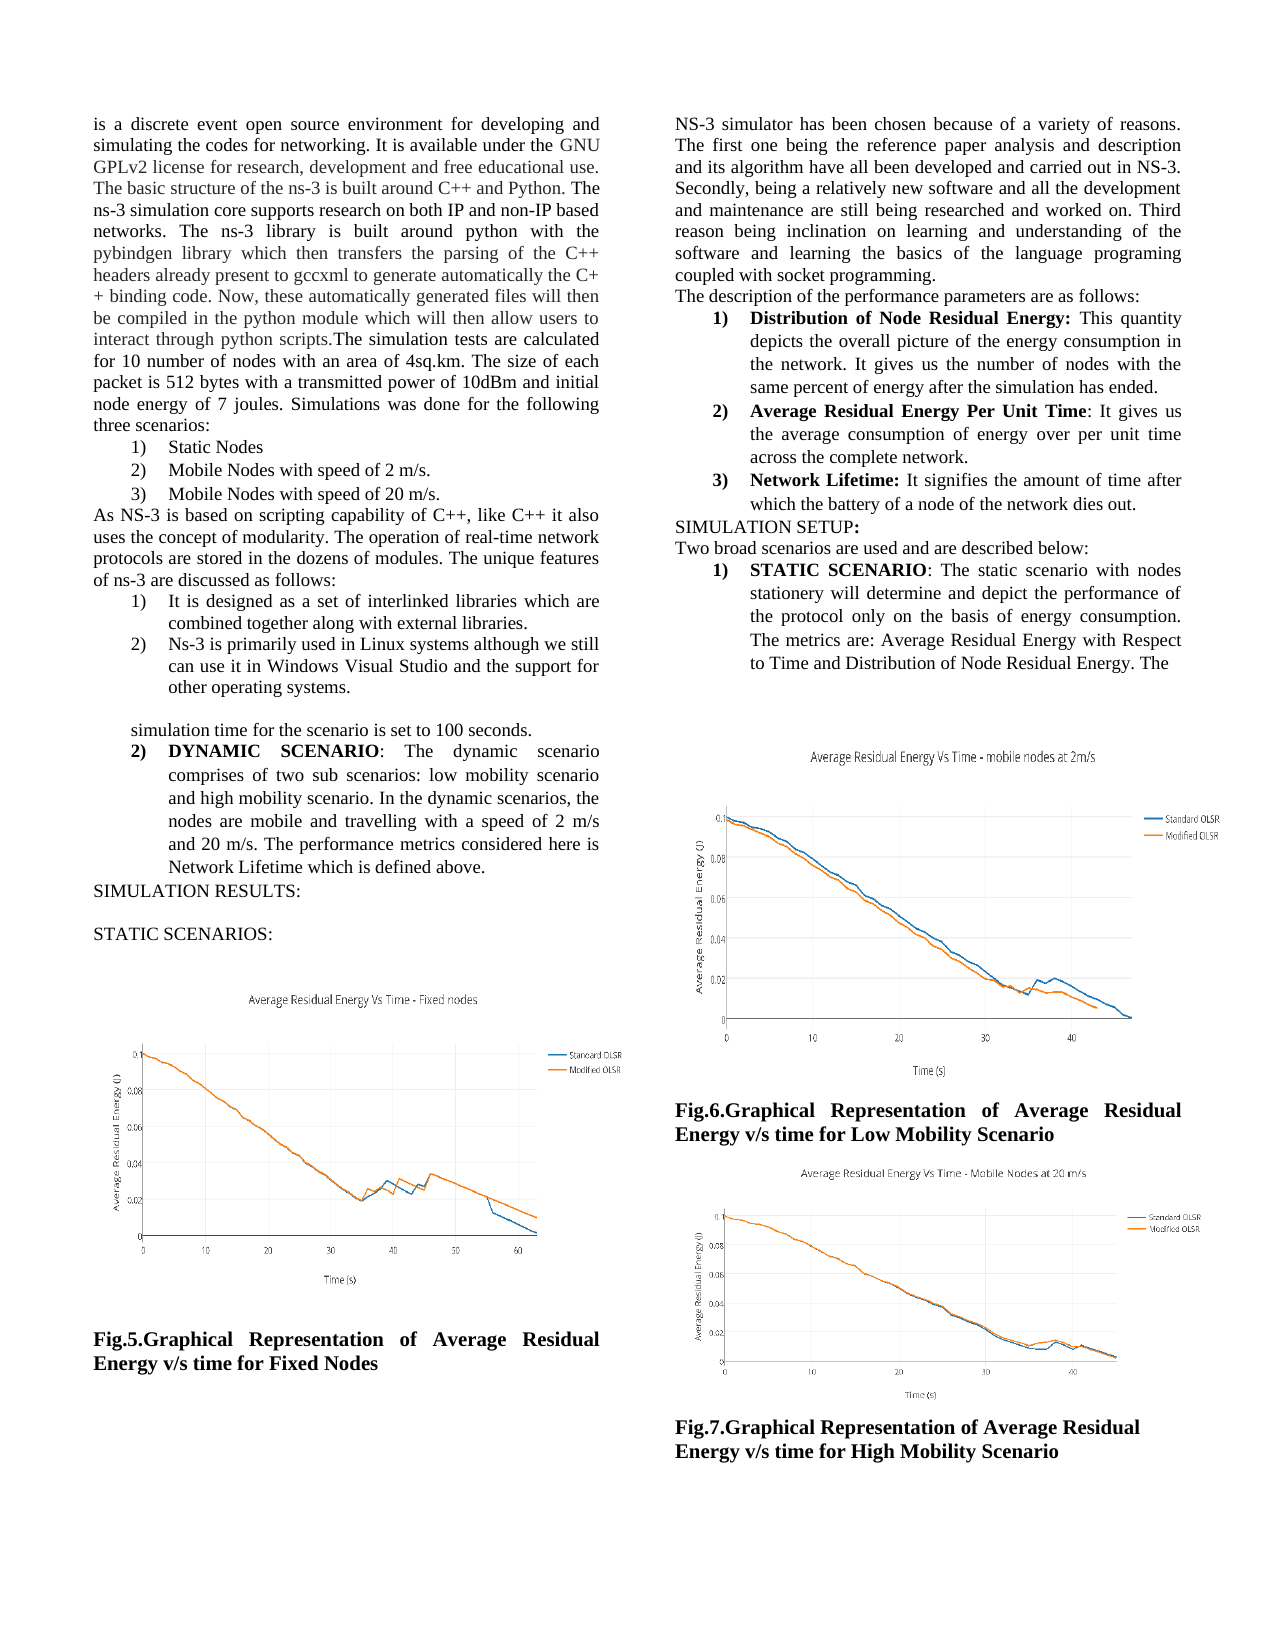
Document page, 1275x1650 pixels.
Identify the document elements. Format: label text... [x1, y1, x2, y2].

list Network Lifetime: It signifies the amount of time after which the battery of a node of the network dies out. [712, 469, 1182, 514]
picture [675, 1146, 1211, 1415]
list STATIC SCENARIO: The static scenario with nodes stationery will determine and depict the performance of the protocol only on the basis of energy consumption. The metrics are: Average Residual Energy with Respect to Time and Distribution of Node Residual Energy. The [712, 559, 1182, 673]
text SIMULATION SETUP: [675, 516, 1182, 537]
picture [675, 718, 1230, 1099]
list It is designed as a set of interlinked libraries which are combined together along with external libraries. [131, 590, 600, 633]
list Ns-3 is primarily used in Linux systems although we still can use it in Windows Visual Studio and the support for other operating systems. [131, 633, 600, 698]
text simulation time for the scenario is set to 100 seconds. [131, 719, 600, 740]
text Fig.5.Graphical Representation of Average Residual Energy v/s time for Fixed Nodes [93, 1305, 600, 1375]
text STATIC SCENARIOS: [93, 923, 600, 944]
text Two broad scenarios are used and are described below: [675, 537, 1182, 559]
text The description of the performance parameters are as follows: [675, 285, 1182, 307]
picture [93, 966, 632, 1305]
list Distribution of Node Residual Energy: This quantity depicts the overall picture of the energy consumption in the network. It gives us the number of nodes with the same percent of energy after the simulation has ended. [712, 307, 1182, 398]
text Fig.6.Graphical Representation of Average Residual Energy v/s time for Low Mobility Scenario [675, 1099, 1182, 1146]
text As NS-3 is based on scripting capability of C++, like C++ it also uses the concept of modularity. The operation of real-time network protocols are stored in the dozens of modules. The unique features of ns-3 are discussed as follows: [93, 504, 600, 590]
list Mobile Nodes with speed of 2 m/s. [131, 459, 600, 481]
list Average Residual Energy Per Unit Time: It gives us the average consumption of energy over per unit time across the complete network. [712, 399, 1182, 467]
text NS-3 simulator has been chosen because of a variety of reasons. The first one being the reference paper analysis and description and its algorithm have all been developed and carried out in NS-3. Secondly, being a relatively new software and all the development and maintenance are still being researched and worked on. Third reason being inclination on learning and understanding of the software and learning the basics of the language programing coupled with socket programming. [675, 112, 1182, 285]
list DYNAMIC SCENARIO: The dynamic scenario comprises of two sub scenarios: low mobility scenario and high mobility scenario. In the dynamic scenarios, the nodes are mobile and travelling with a speed of 2 m/s and 20 m/s. The performance metrics considered here is Network Lifetime which is defined above. [131, 740, 600, 878]
text SIMULATION RESULTS: [93, 880, 600, 901]
text Fig.7.Graphical Representation of Average Residual Energy v/s time for High Mobility Scenario [675, 1415, 1182, 1463]
list Mobile Nodes with speed of 20 m/s. [131, 482, 600, 504]
list Static Nodes [131, 436, 600, 457]
